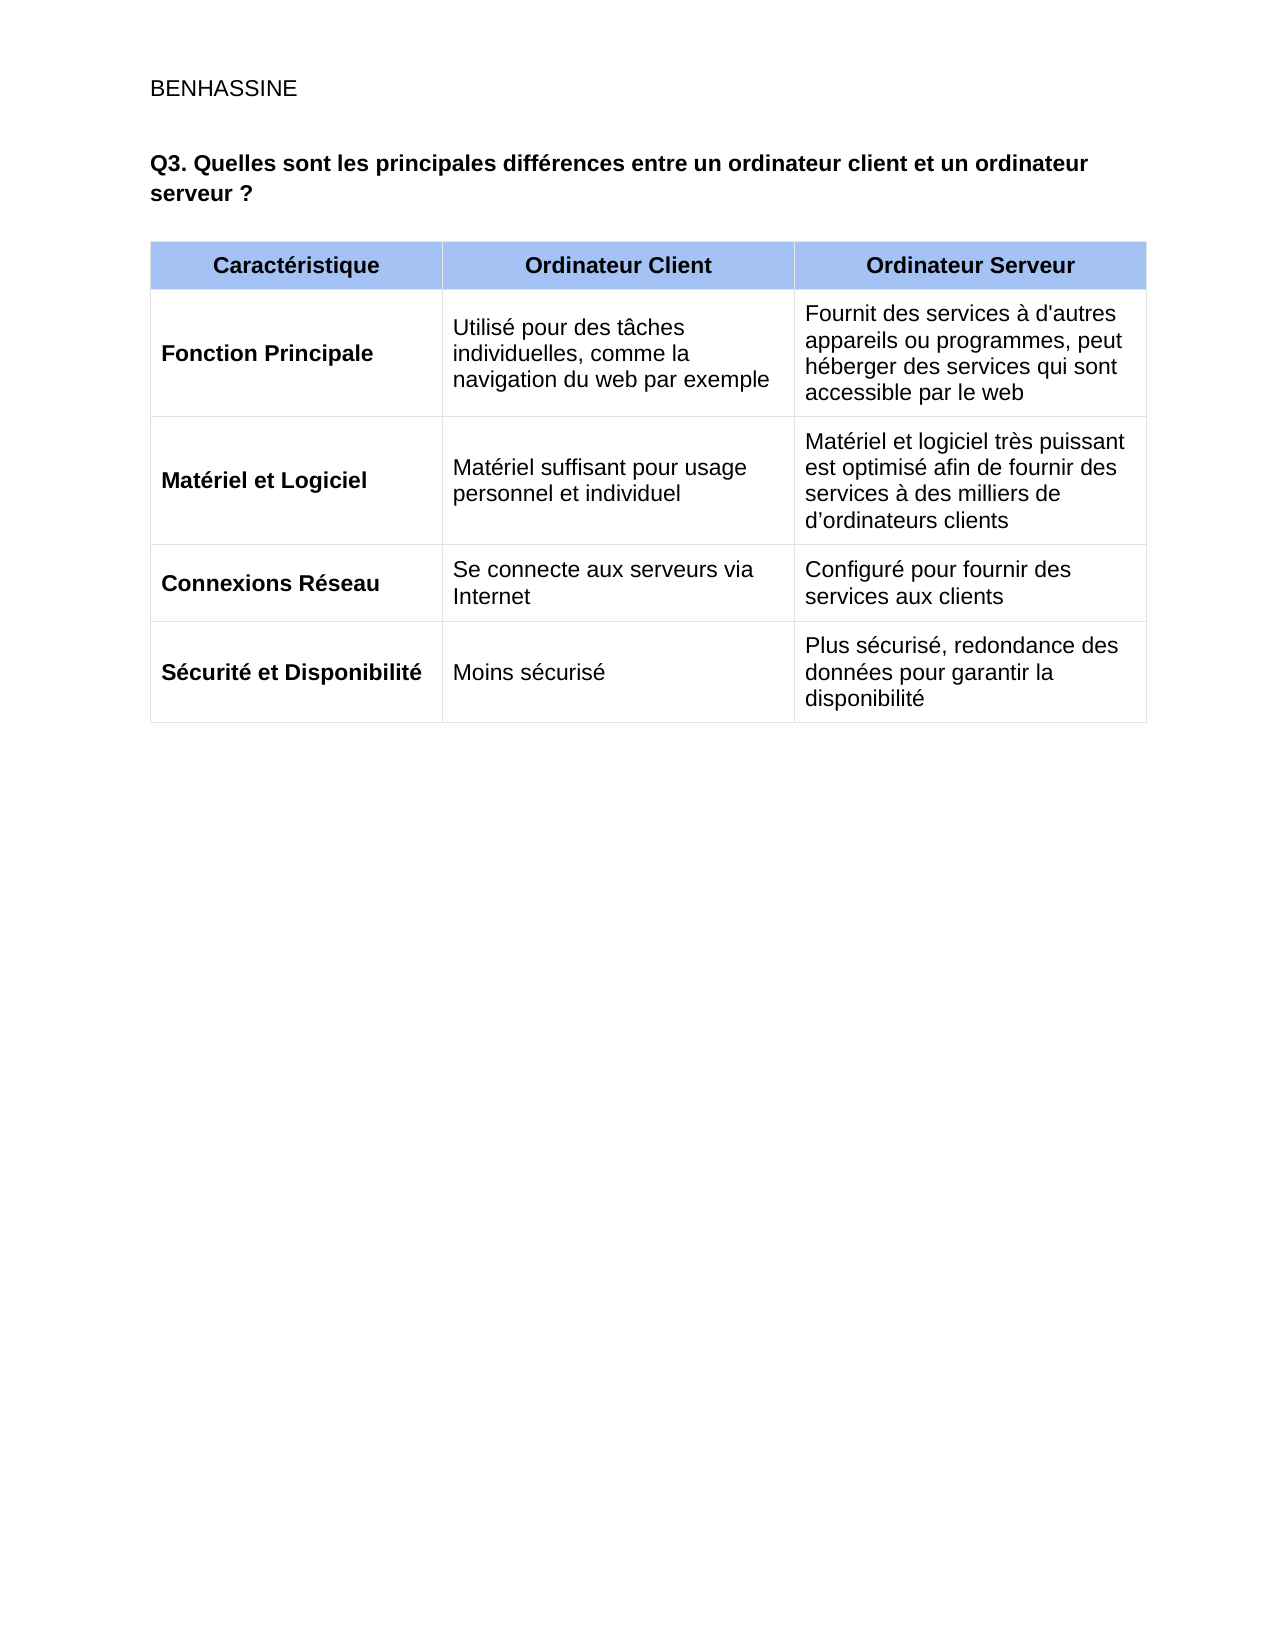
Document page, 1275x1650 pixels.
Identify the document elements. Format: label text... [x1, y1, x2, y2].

table_cell Moins sécurisé [443, 622, 794, 722]
table_header Ordinateur Client [443, 242, 794, 289]
table_cell Fournit des services à d'autres appareils ou programmes, peut héberger des services qui sont accessible par le web [795, 290, 1146, 416]
table_cell Fonction Principale [151, 290, 442, 416]
table_header Caractéristique [151, 242, 442, 289]
table_cell Utilisé pour des tâches individuelles, comme la navigation du web par exemple [443, 290, 794, 416]
text Q3. Quelles sont les principales différences entre un ordinateur client et un ordinateur serveur ? [150, 150, 1125, 207]
table_header Ordinateur Serveur [795, 242, 1146, 289]
table_cell Matériel et logiciel très puissant est optimisé afin de fournir des services à des milliers de d’ordinateurs clients [795, 417, 1146, 543]
table_cell Se connecte aux serveurs via Internet [443, 545, 794, 621]
table_cell Plus sécurisé, redondance des données pour garantir la disponibilité [795, 622, 1146, 722]
table_cell Matériel et Logiciel [151, 417, 442, 543]
table_cell Sécurité et Disponibilité [151, 622, 442, 722]
table_cell Configuré pour fournir des services aux clients [795, 545, 1146, 621]
table_cell Matériel suffisant pour usage personnel et individuel [443, 417, 794, 543]
table_cell Connexions Réseau [151, 545, 442, 621]
